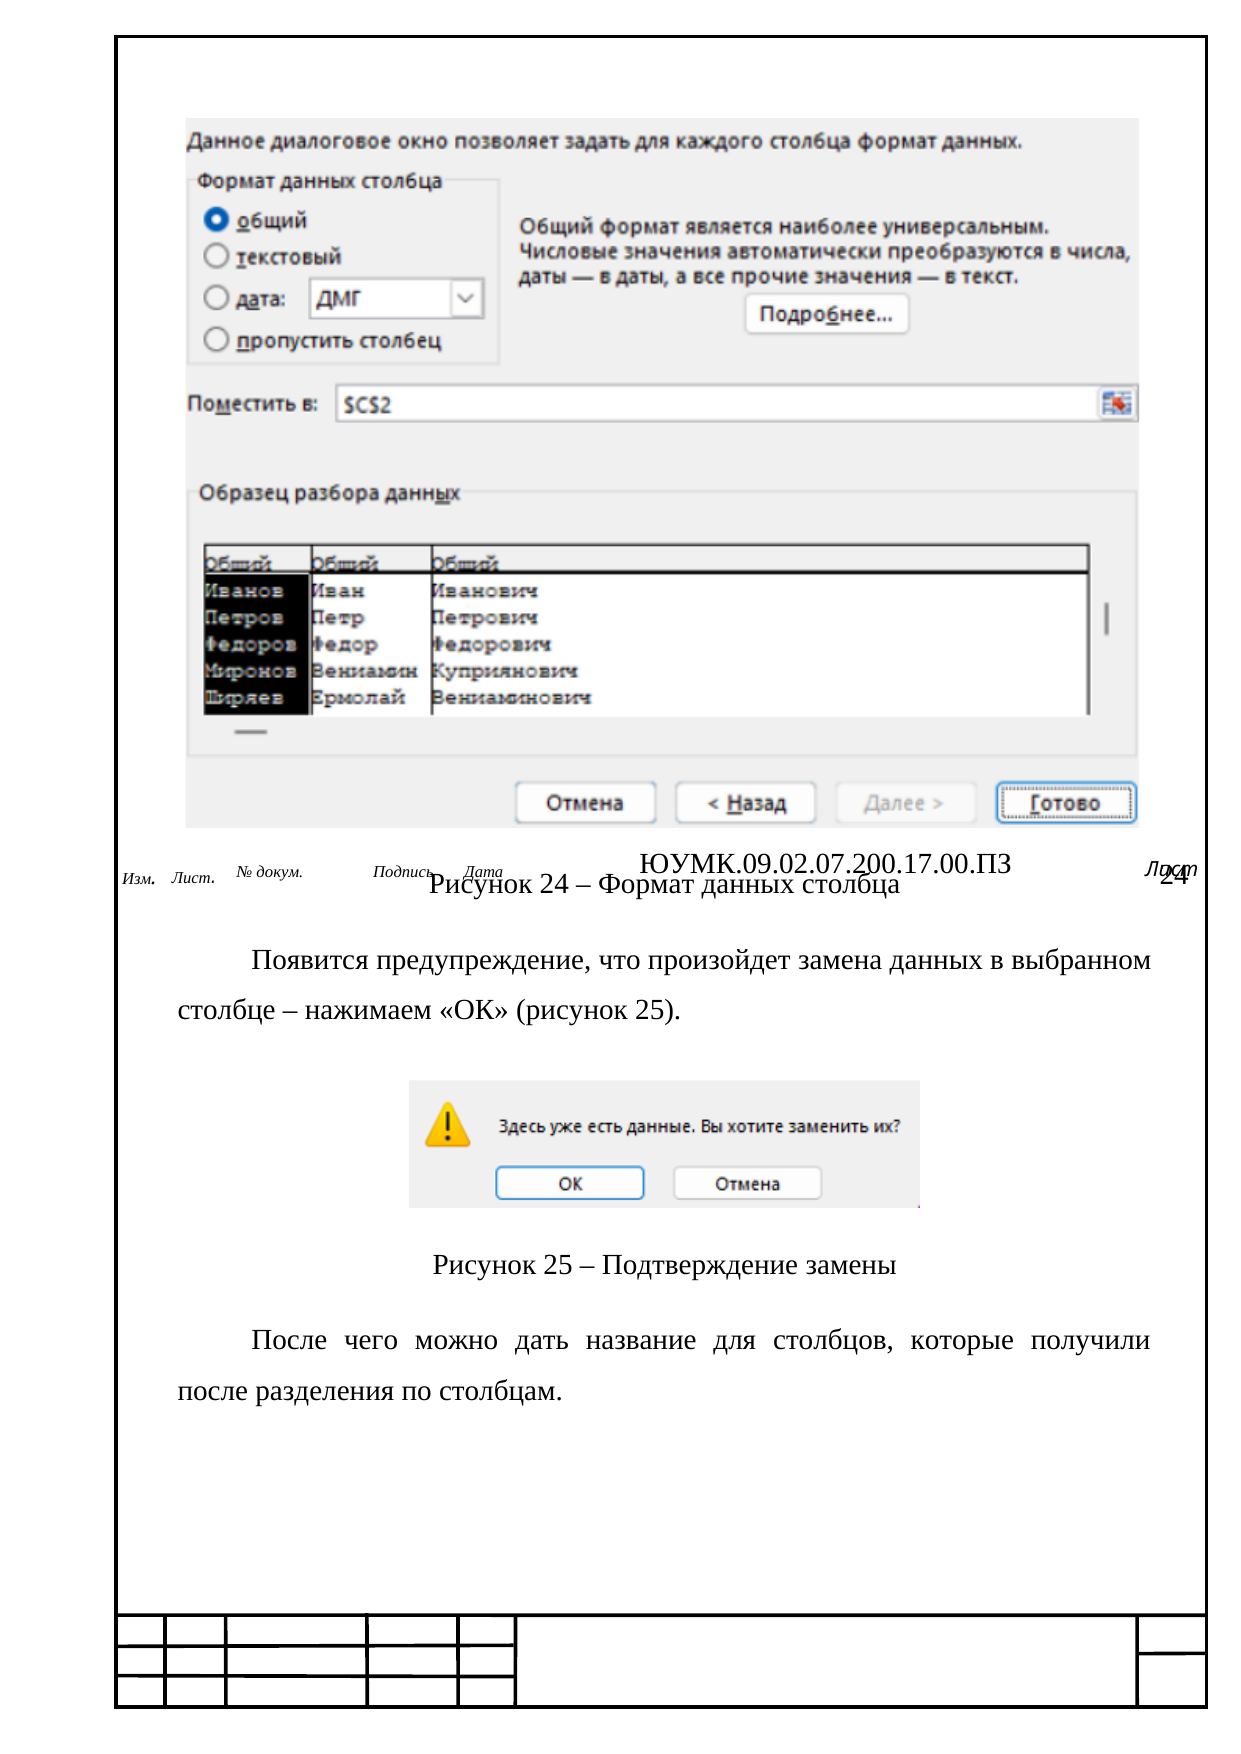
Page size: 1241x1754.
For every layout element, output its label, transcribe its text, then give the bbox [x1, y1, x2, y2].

picture [185, 118, 1144, 828]
text Рисунок 24 – Формат данных столбца [177, 866, 1152, 900]
picture [408, 1080, 920, 1208]
text Рисунок 25 – Подтверждение замены [177, 1247, 1152, 1281]
text Появится предупреждение, что произойдет замена данных в выбранном столбце – нажимаем «ОК» (рисунок 25). [177, 942, 1152, 1026]
text После чего можно дать название для столбцов, которые получили после разделения по столбцам. [177, 1322, 1152, 1406]
